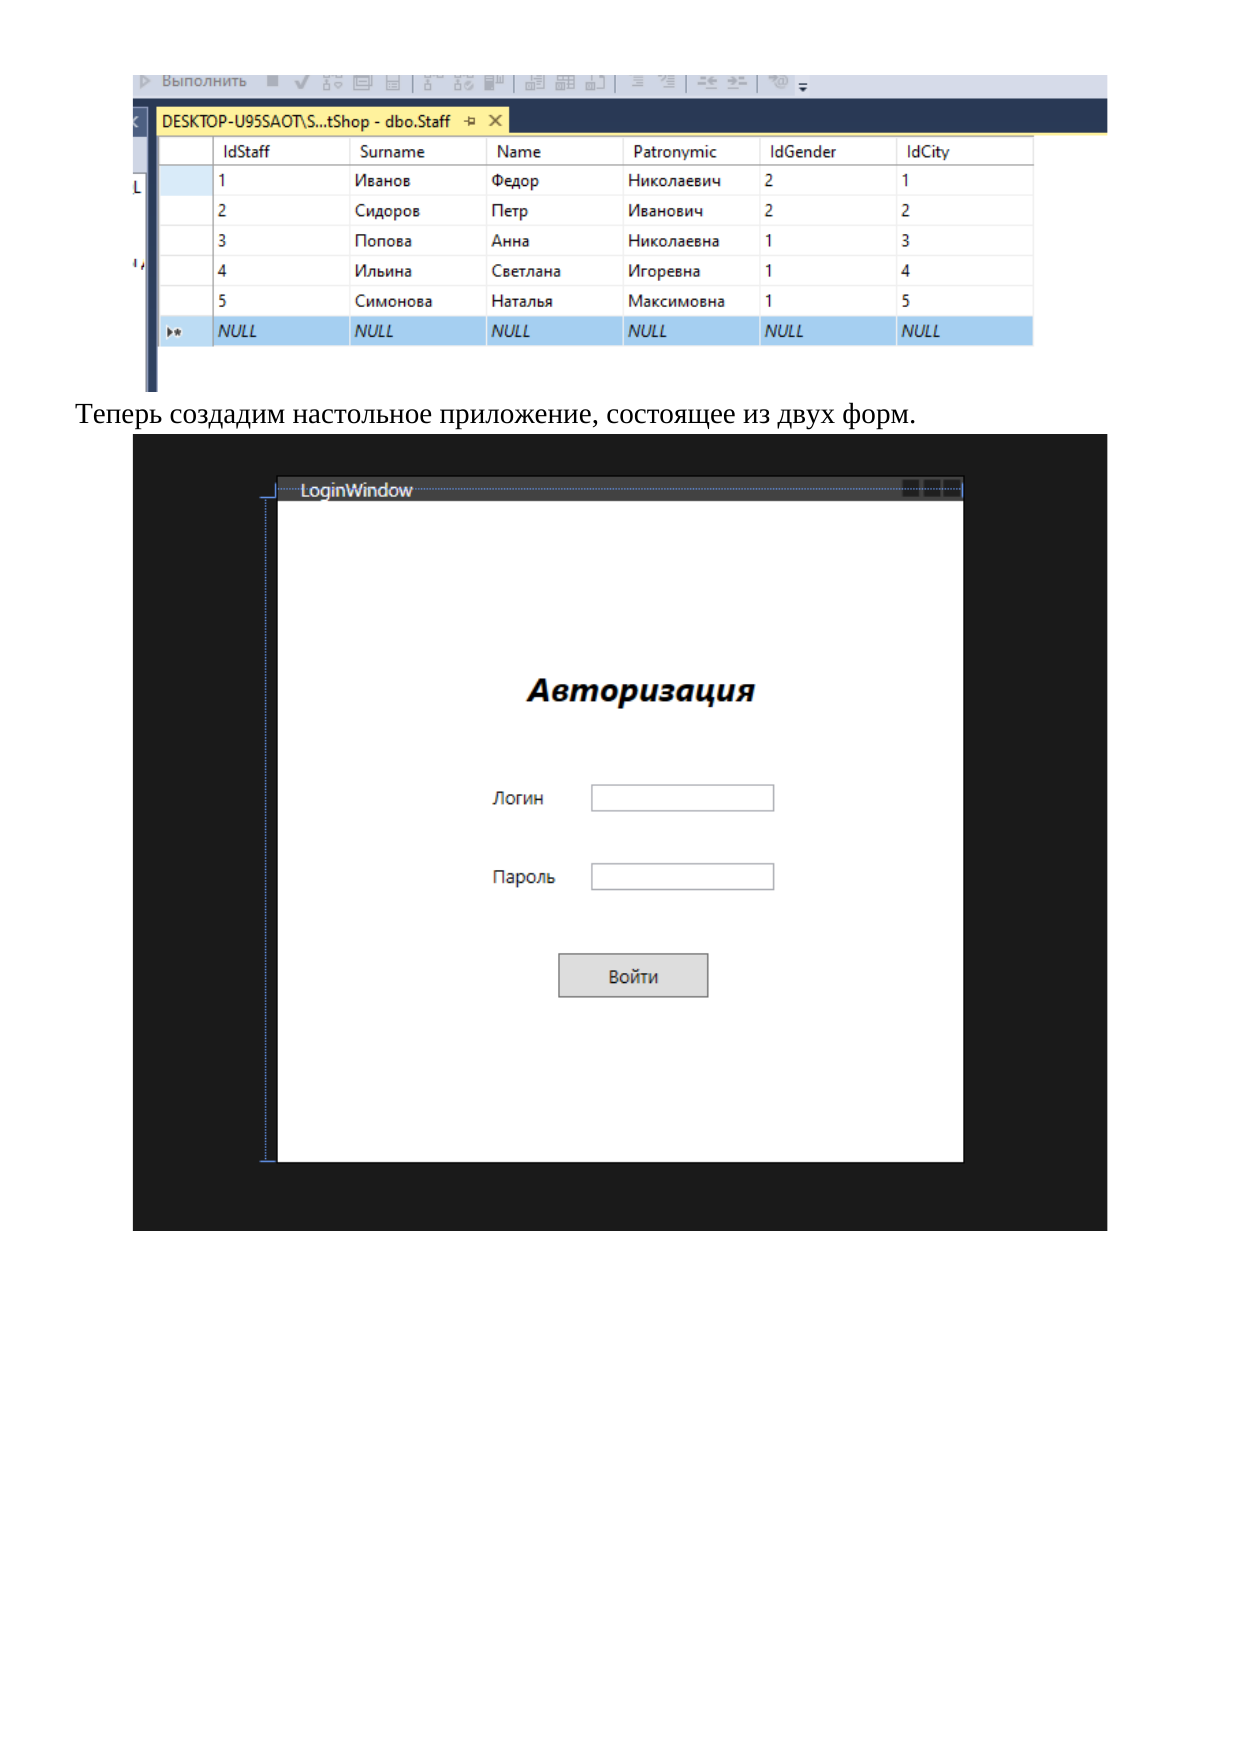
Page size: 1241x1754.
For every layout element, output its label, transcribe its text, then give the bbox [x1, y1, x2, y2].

text Теперь создадим настольное приложение, состоящее из двух форм. [75, 396, 1165, 429]
picture [132, 434, 1108, 1231]
picture [132, 75, 1108, 392]
